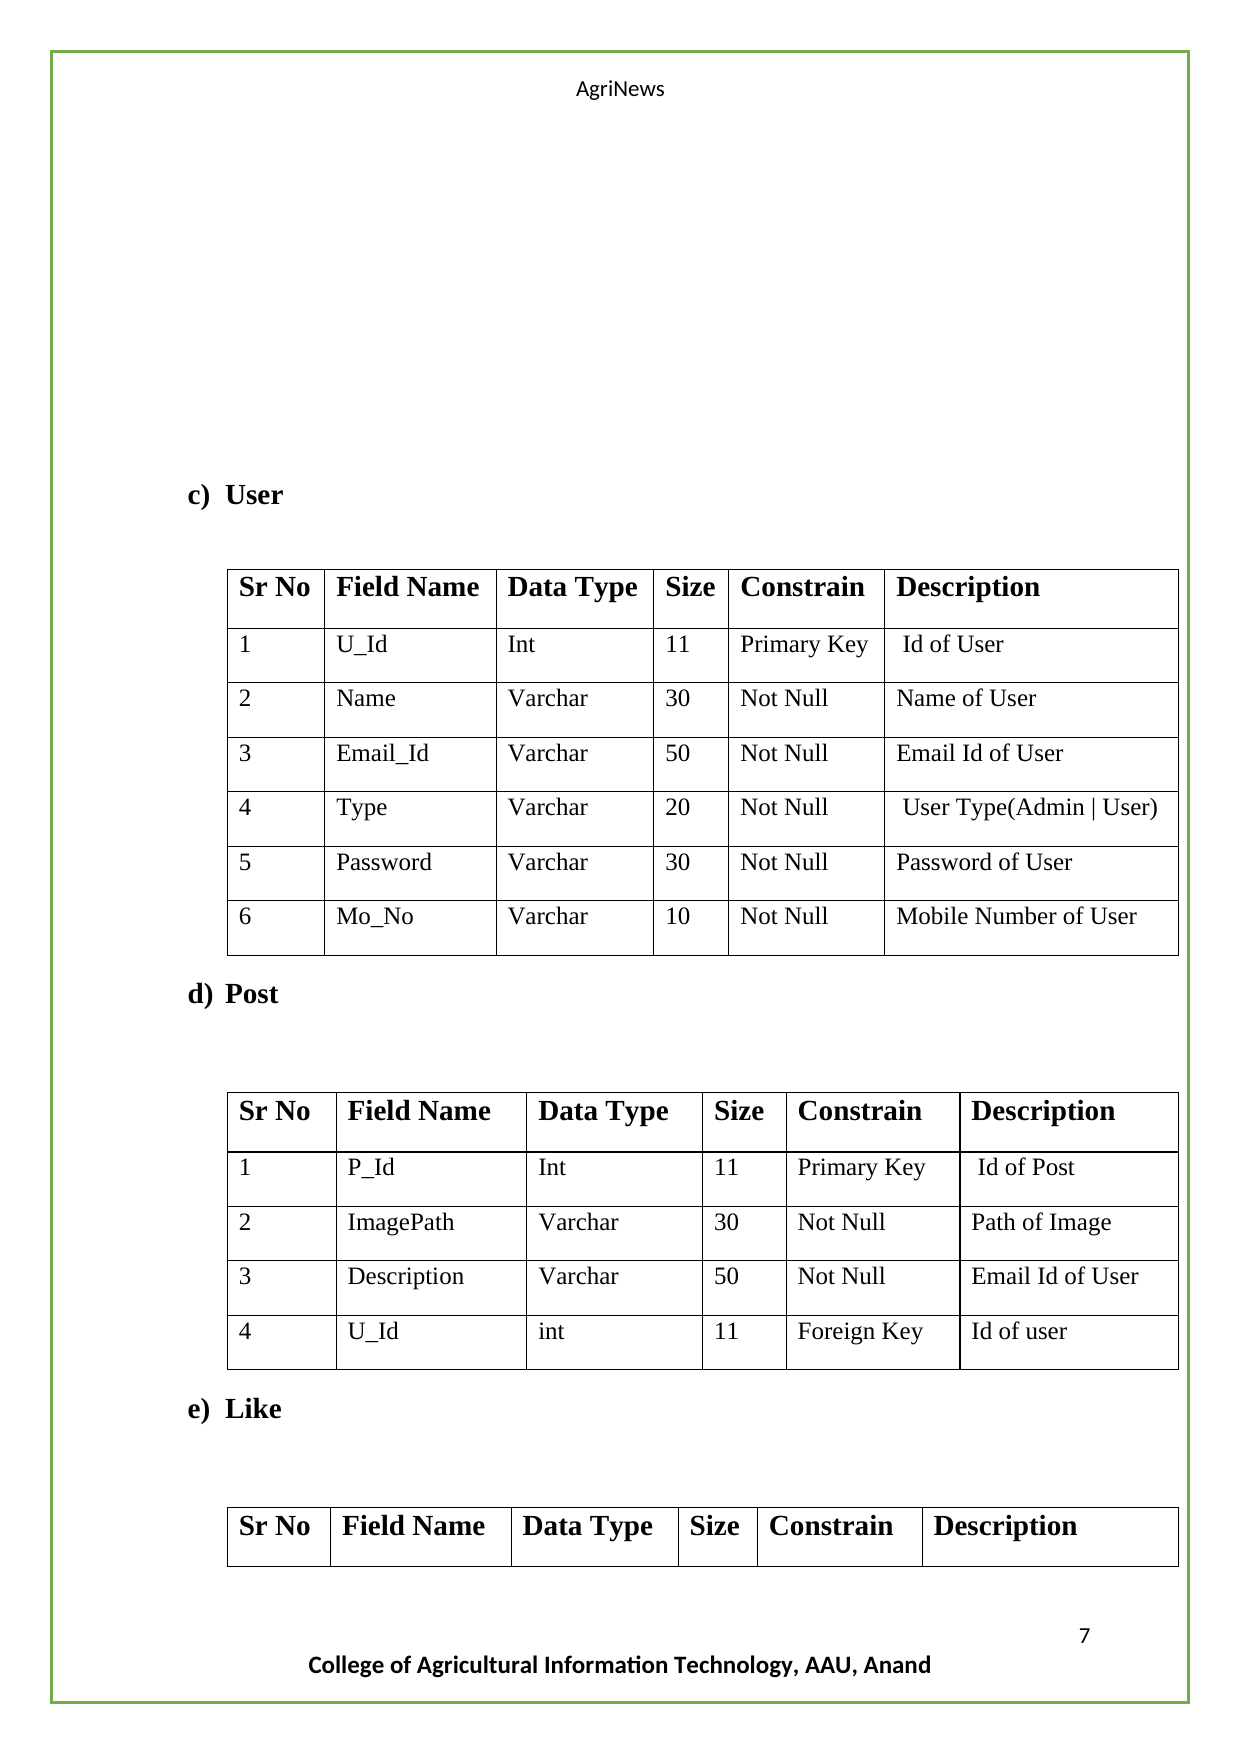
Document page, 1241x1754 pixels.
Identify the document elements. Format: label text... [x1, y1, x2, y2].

table_cell Id of Post [961, 1153, 1178, 1206]
table_cell Email Id of User [961, 1261, 1178, 1315]
table_cell Not Null [729, 792, 884, 846]
table_cell 3 [228, 738, 324, 791]
table_cell Primary Key [787, 1153, 959, 1206]
table_cell P_Id [337, 1153, 526, 1206]
table_cell Varchar [497, 847, 653, 900]
table_header Description [885, 570, 1178, 628]
table_header Size [703, 1093, 786, 1151]
table_cell 30 [703, 1207, 786, 1260]
table_cell Not Null [729, 683, 884, 737]
subtitle Like [187, 1391, 1090, 1425]
table_cell 11 [703, 1316, 786, 1369]
table_cell Not Null [729, 738, 884, 791]
table_header Description [961, 1093, 1178, 1151]
table_cell int [527, 1316, 702, 1369]
table_cell 2 [228, 1207, 336, 1260]
table_header Field Name [337, 1093, 526, 1151]
table_cell Email_Id [325, 738, 496, 791]
table_cell Int [497, 629, 653, 682]
table_header Size [679, 1508, 757, 1566]
table_cell 4 [228, 1316, 336, 1369]
table_cell Id of User [885, 629, 1178, 682]
table_cell 6 [228, 901, 324, 954]
table_cell U_Id [325, 629, 496, 682]
table_header Field Name [331, 1508, 511, 1566]
table_cell User Type(Admin | User) [885, 792, 1178, 846]
table_cell Type [325, 792, 496, 846]
table_cell Not Null [729, 901, 884, 954]
table_cell Not Null [729, 847, 884, 900]
table_cell 30 [654, 683, 728, 737]
table_cell 2 [228, 683, 324, 737]
table_cell Mo_No [325, 901, 496, 954]
table_cell 5 [228, 847, 324, 900]
table_cell Password of User [885, 847, 1178, 900]
table_cell Int [527, 1153, 702, 1206]
table_header Data Type [512, 1508, 678, 1566]
table_cell Mobile Number of User [885, 901, 1178, 954]
table_header Data Type [527, 1093, 702, 1151]
table_header Constrain [787, 1093, 959, 1151]
table_header Sr No [228, 1093, 336, 1151]
table_cell Foreign Key [787, 1316, 959, 1369]
table_cell 20 [654, 792, 728, 846]
table_cell Id of user [961, 1316, 1178, 1369]
table_cell 11 [703, 1153, 786, 1206]
table_header Size [654, 570, 728, 628]
table_header Constrain [758, 1508, 922, 1566]
table_header Sr No [228, 570, 324, 628]
table_header Description [923, 1508, 1178, 1566]
table_header Field Name [325, 570, 496, 628]
table_cell 11 [654, 629, 728, 682]
subtitle Post [187, 976, 1090, 1010]
table_header Sr No [228, 1508, 330, 1566]
table_header Data Type [497, 570, 653, 628]
table_cell Description [337, 1261, 526, 1315]
table_cell Varchar [497, 901, 653, 954]
table_cell 4 [228, 792, 324, 846]
subtitle User [187, 477, 1090, 510]
table_cell 50 [703, 1261, 786, 1315]
table_cell Name of User [885, 683, 1178, 737]
table_cell 1 [228, 1153, 336, 1206]
table_cell Not Null [787, 1207, 959, 1260]
table_cell Password [325, 847, 496, 900]
table_cell 50 [654, 738, 728, 791]
table_cell Name [325, 683, 496, 737]
table_cell Not Null [787, 1261, 959, 1315]
table_cell Path of Image [961, 1207, 1178, 1260]
table_cell 30 [654, 847, 728, 900]
table_cell 3 [228, 1261, 336, 1315]
table_cell Primary Key [729, 629, 884, 682]
table_cell Email Id of User [885, 738, 1178, 791]
table_cell Varchar [497, 792, 653, 846]
table_cell 1 [228, 629, 324, 682]
table_header Constrain [729, 570, 884, 628]
table_cell Varchar [527, 1261, 702, 1315]
table_cell Varchar [497, 738, 653, 791]
table_cell 10 [654, 901, 728, 954]
table_cell ImagePath [337, 1207, 526, 1260]
table_cell Varchar [497, 683, 653, 737]
table_cell U_Id [337, 1316, 526, 1369]
table_cell Varchar [527, 1207, 702, 1260]
